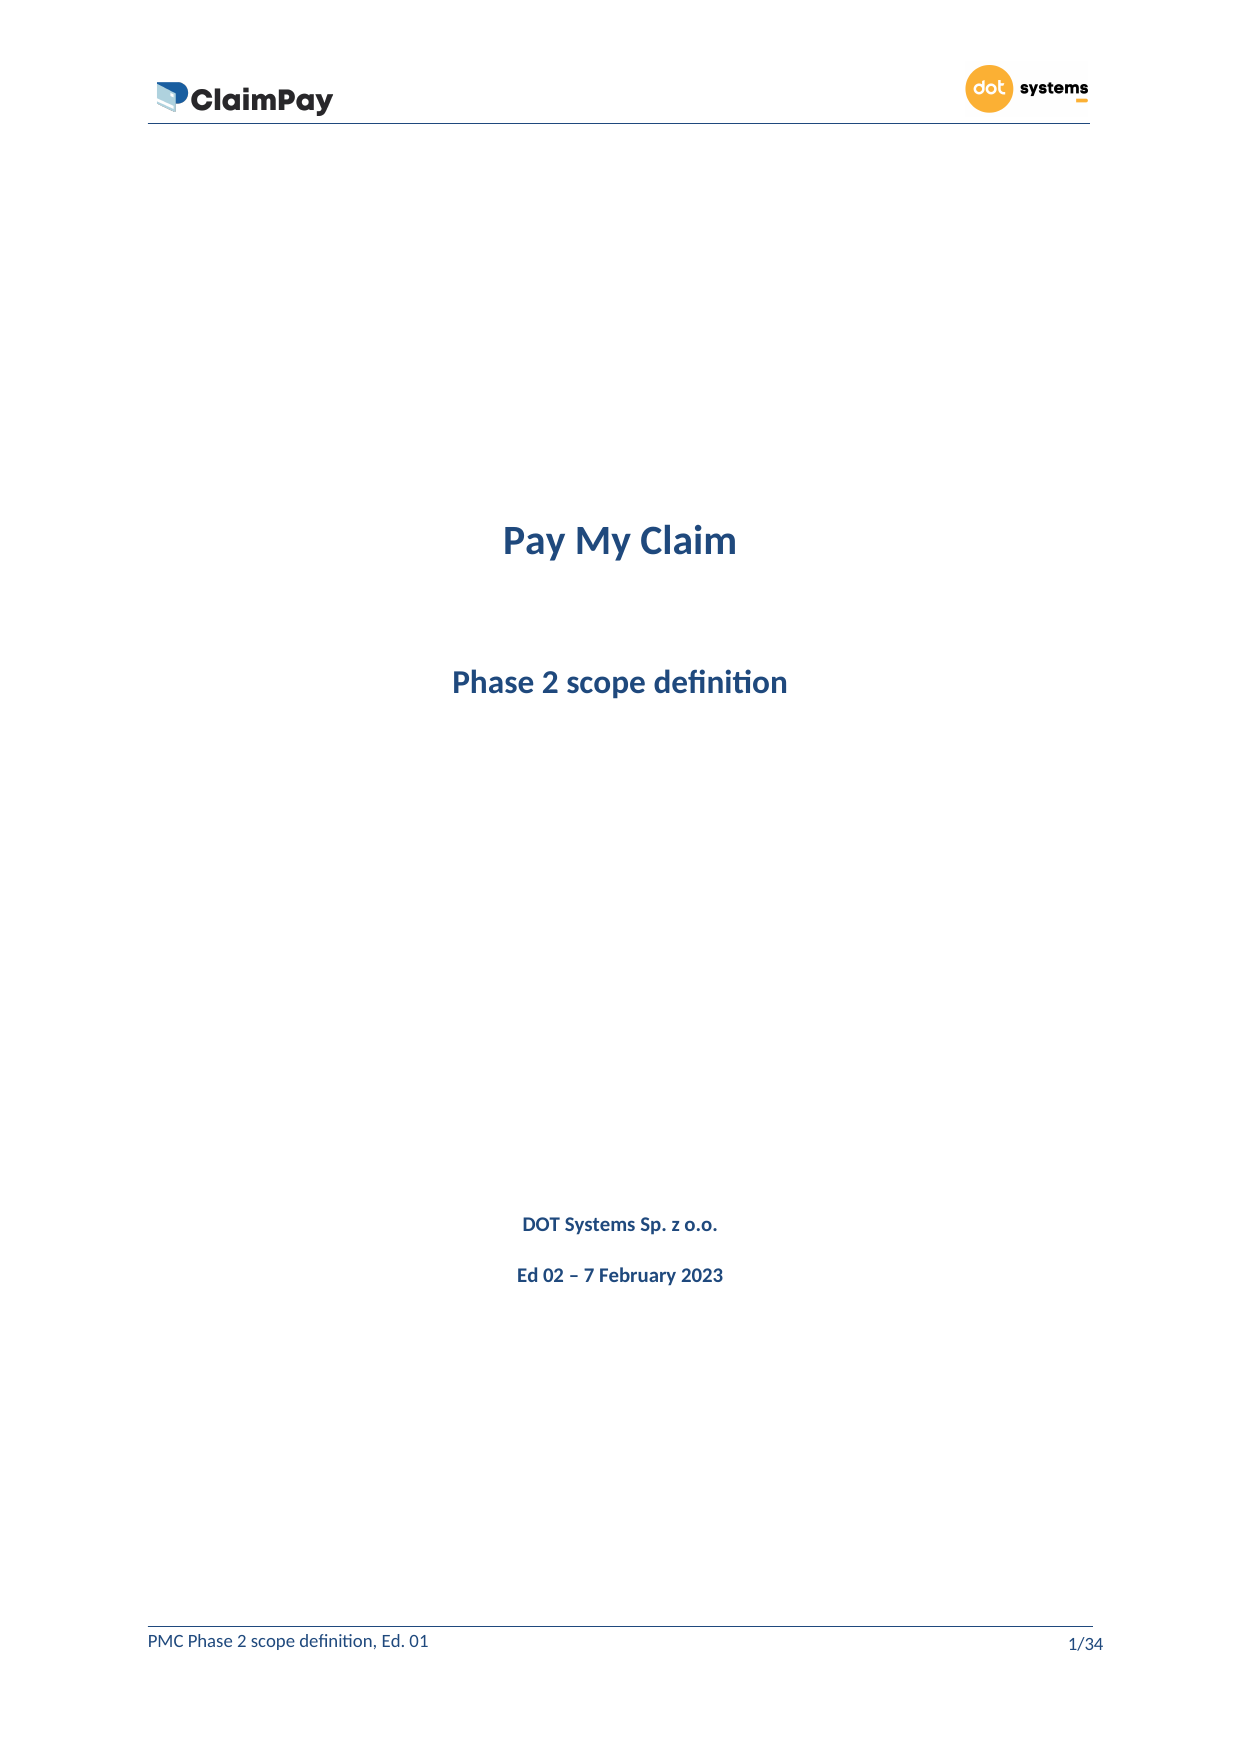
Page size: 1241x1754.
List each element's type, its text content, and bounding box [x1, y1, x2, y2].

picture [964, 61, 1089, 117]
text DOT Systems Sp. z o.o. [148, 1212, 1093, 1237]
text Pay My Claim [148, 514, 1093, 565]
text Ed 02 – 7 February 2023 [148, 1262, 1093, 1288]
text Phase 2 scope definition [148, 661, 1093, 702]
picture [152, 73, 338, 123]
